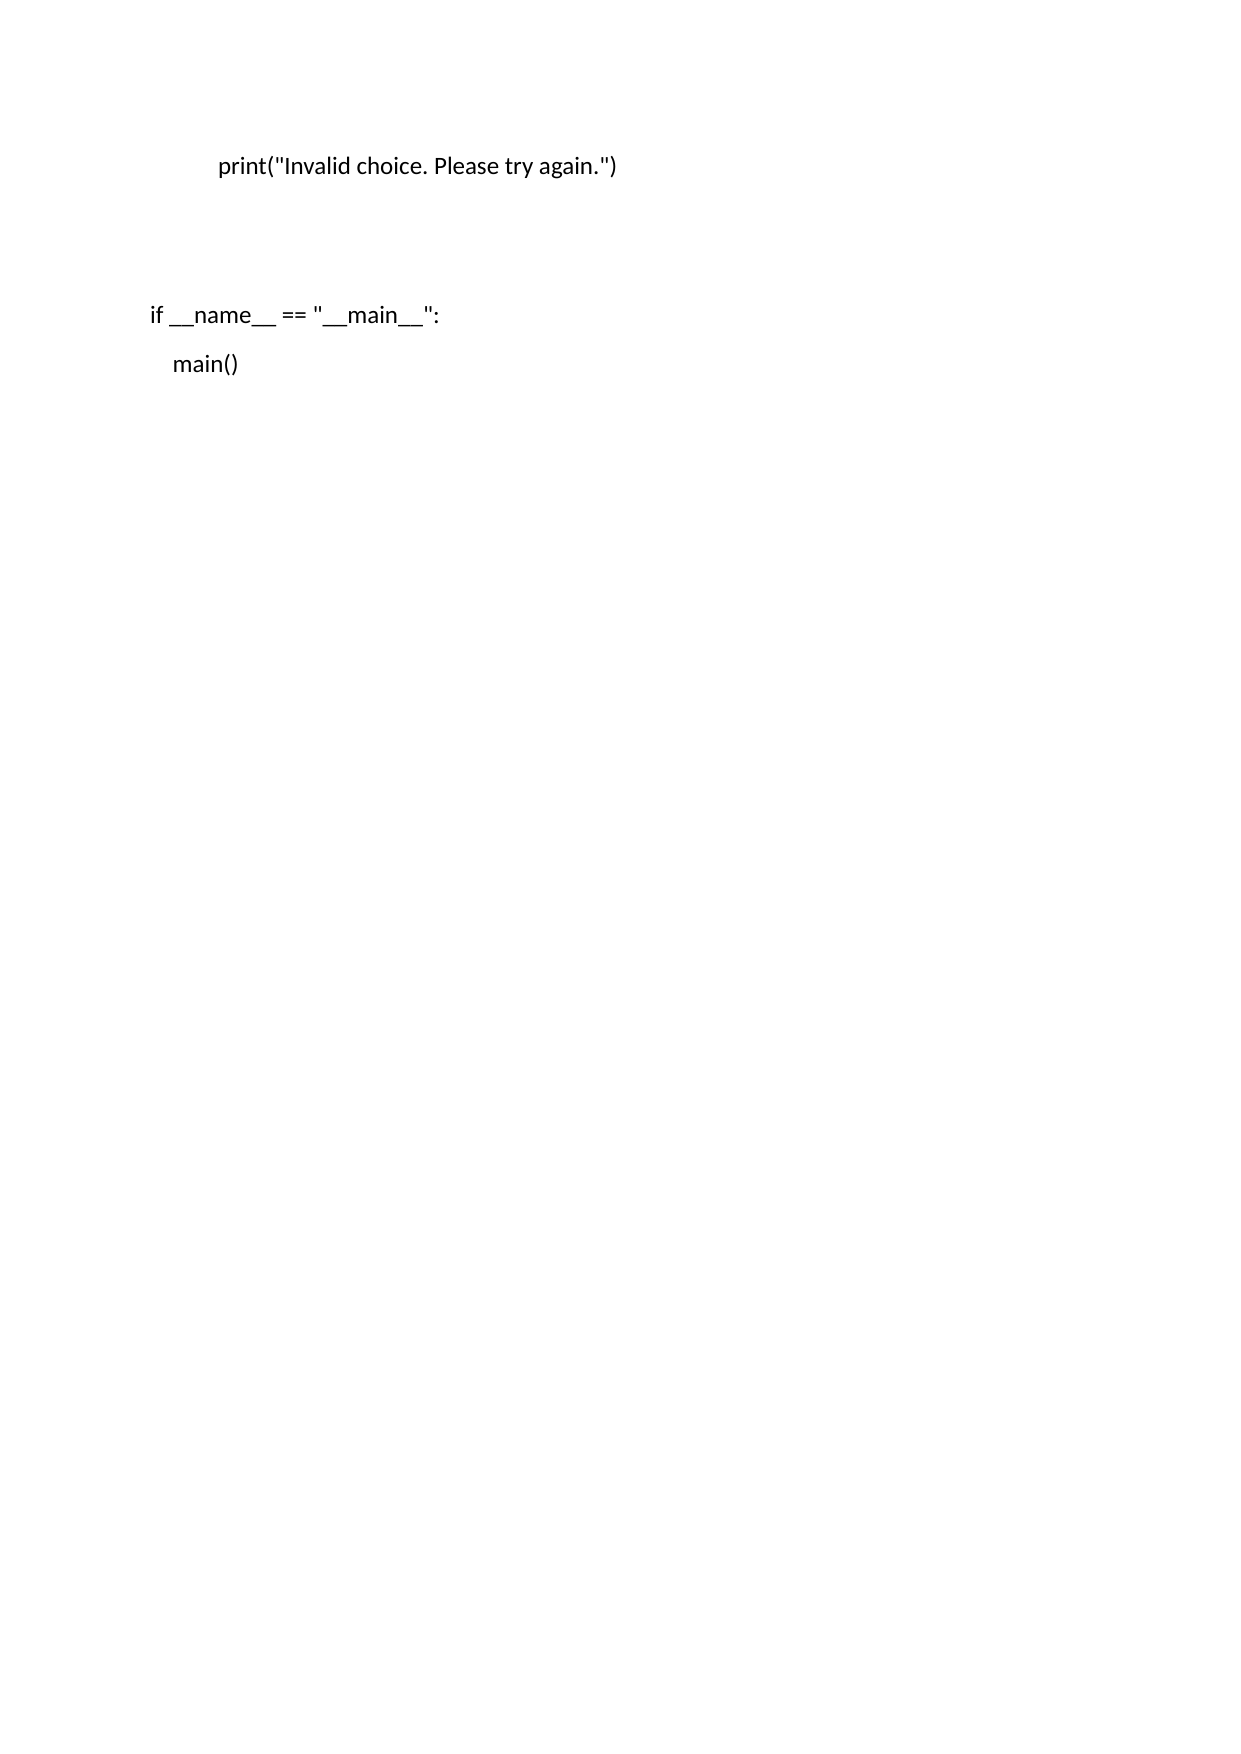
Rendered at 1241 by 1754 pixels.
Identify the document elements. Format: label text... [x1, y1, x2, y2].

text main() [150, 348, 1090, 379]
text if __name__ == "__main__": [150, 299, 1090, 329]
text print("Invalid choice. Please try again.") [150, 150, 1090, 181]
